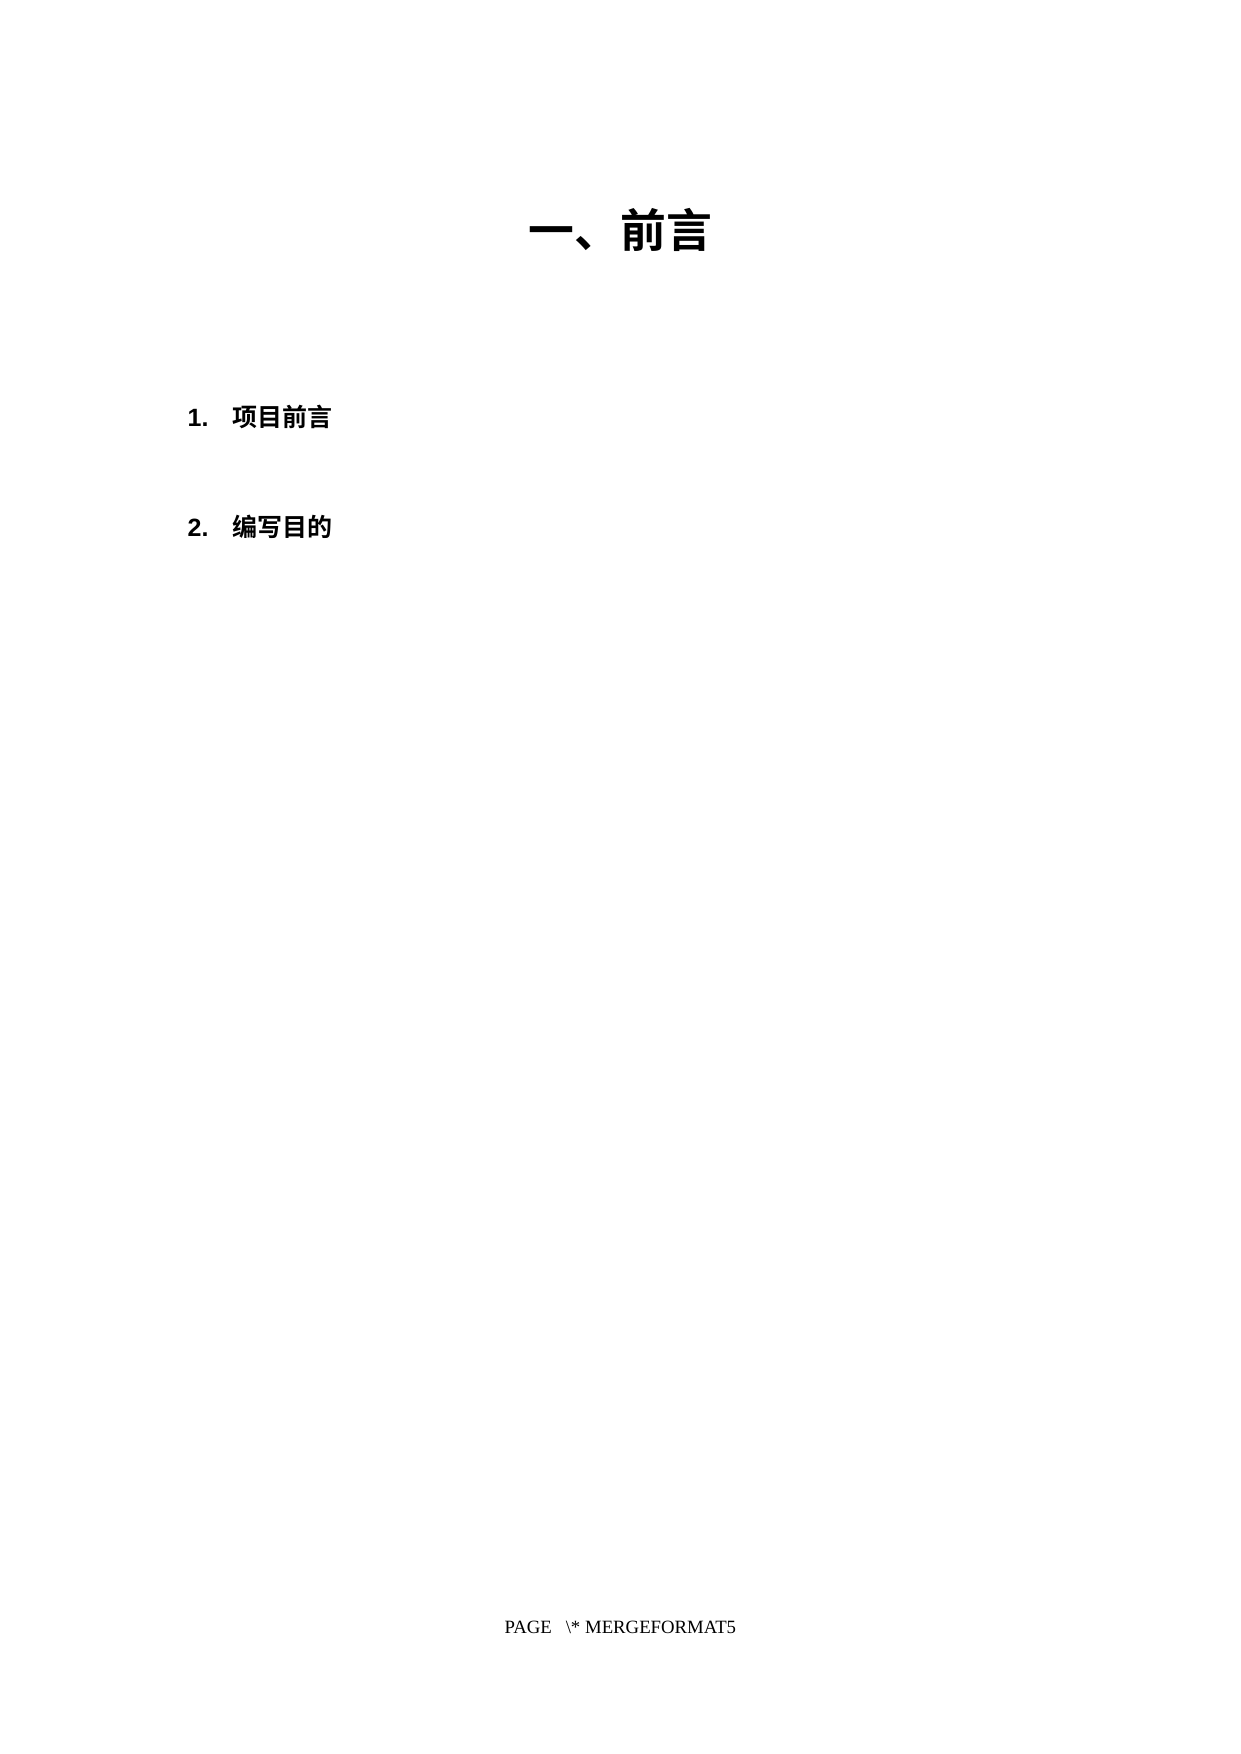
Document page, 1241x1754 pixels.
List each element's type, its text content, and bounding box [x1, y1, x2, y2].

subtitle 项目前言 [187, 385, 1053, 450]
subtitle 编写目的 [187, 495, 1053, 560]
subtitle 前言 [187, 197, 1053, 262]
